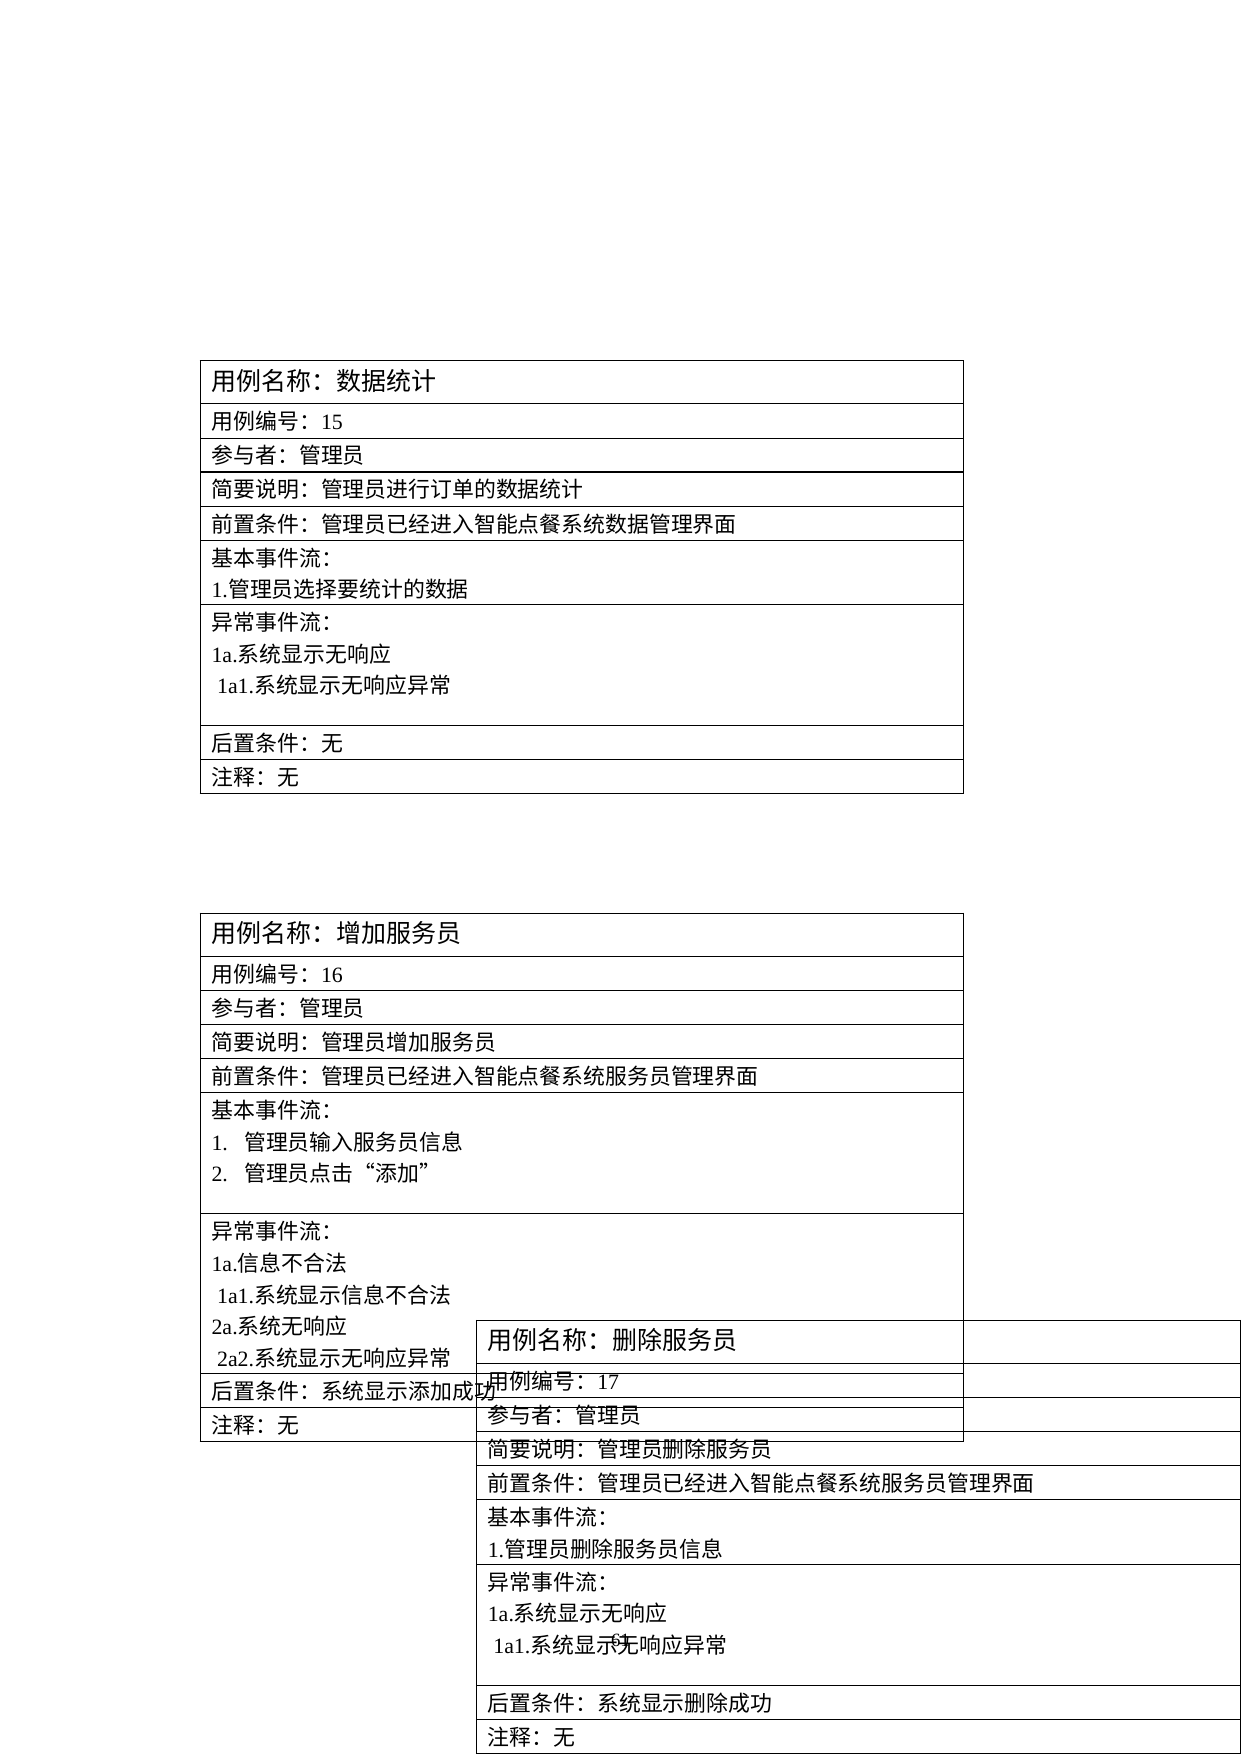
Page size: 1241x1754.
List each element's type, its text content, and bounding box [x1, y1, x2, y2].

table_cell 用例编号：17 [477, 1364, 1240, 1397]
table_cell 简要说明：管理员进行订单的数据统计 [201, 473, 963, 506]
table_cell 异常事件流： 1a.信息不合法 1a1.系统显示信息不合法 2a.系统无响应 2a2.系统显示无响应异常 [201, 1214, 963, 1373]
table_cell 前置条件：管理员已经进入智能点餐系统数据管理界面 [201, 507, 963, 539]
table_cell 基本事件流： 1.管理员删除服务员信息 [477, 1500, 1240, 1563]
table_cell 后置条件：系统显示删除成功 [477, 1686, 1240, 1719]
table_cell 异常事件流： 1a.系统显示无响应 1a1.系统显示无响应异常 [477, 1565, 1240, 1685]
table_cell 后置条件：无 [201, 726, 963, 759]
table_cell 前置条件：管理员已经进入智能点餐系统服务员管理界面 [477, 1466, 1240, 1499]
table_cell 简要说明：管理员删除服务员 [477, 1432, 1240, 1465]
table_cell 前置条件：管理员已经进入智能点餐系统服务员管理界面 [201, 1059, 963, 1092]
table_cell 用例编号：15 [201, 404, 963, 437]
table_cell 基本事件流： 管理员输入服务员信息 管理员点击“添加” [201, 1093, 963, 1213]
table_cell 注释：无 [201, 760, 963, 793]
table_header 用例名称：数据统计 [201, 361, 963, 403]
table_cell 注释：无 [477, 1720, 1240, 1753]
table_cell 参与者：管理员 [201, 439, 963, 471]
table_header 用例名称：删除服务员 [477, 1321, 1240, 1363]
table_header 用例名称：增加服务员 [201, 914, 963, 956]
table_cell 参与者：管理员 [477, 1398, 1240, 1431]
table_cell 异常事件流： 1a.系统显示无响应 1a1.系统显示无响应异常 [201, 605, 963, 725]
table_cell 简要说明：管理员增加服务员 [201, 1025, 963, 1058]
table_cell 后置条件：系统显示添加成功 [201, 1374, 476, 1407]
table_cell 注释：无 [201, 1408, 476, 1441]
table_cell 用例编号：16 [201, 957, 963, 990]
table_cell 基本事件流： 1.管理员选择要统计的数据 [201, 541, 963, 604]
table_cell 参与者：管理员 [201, 991, 963, 1024]
